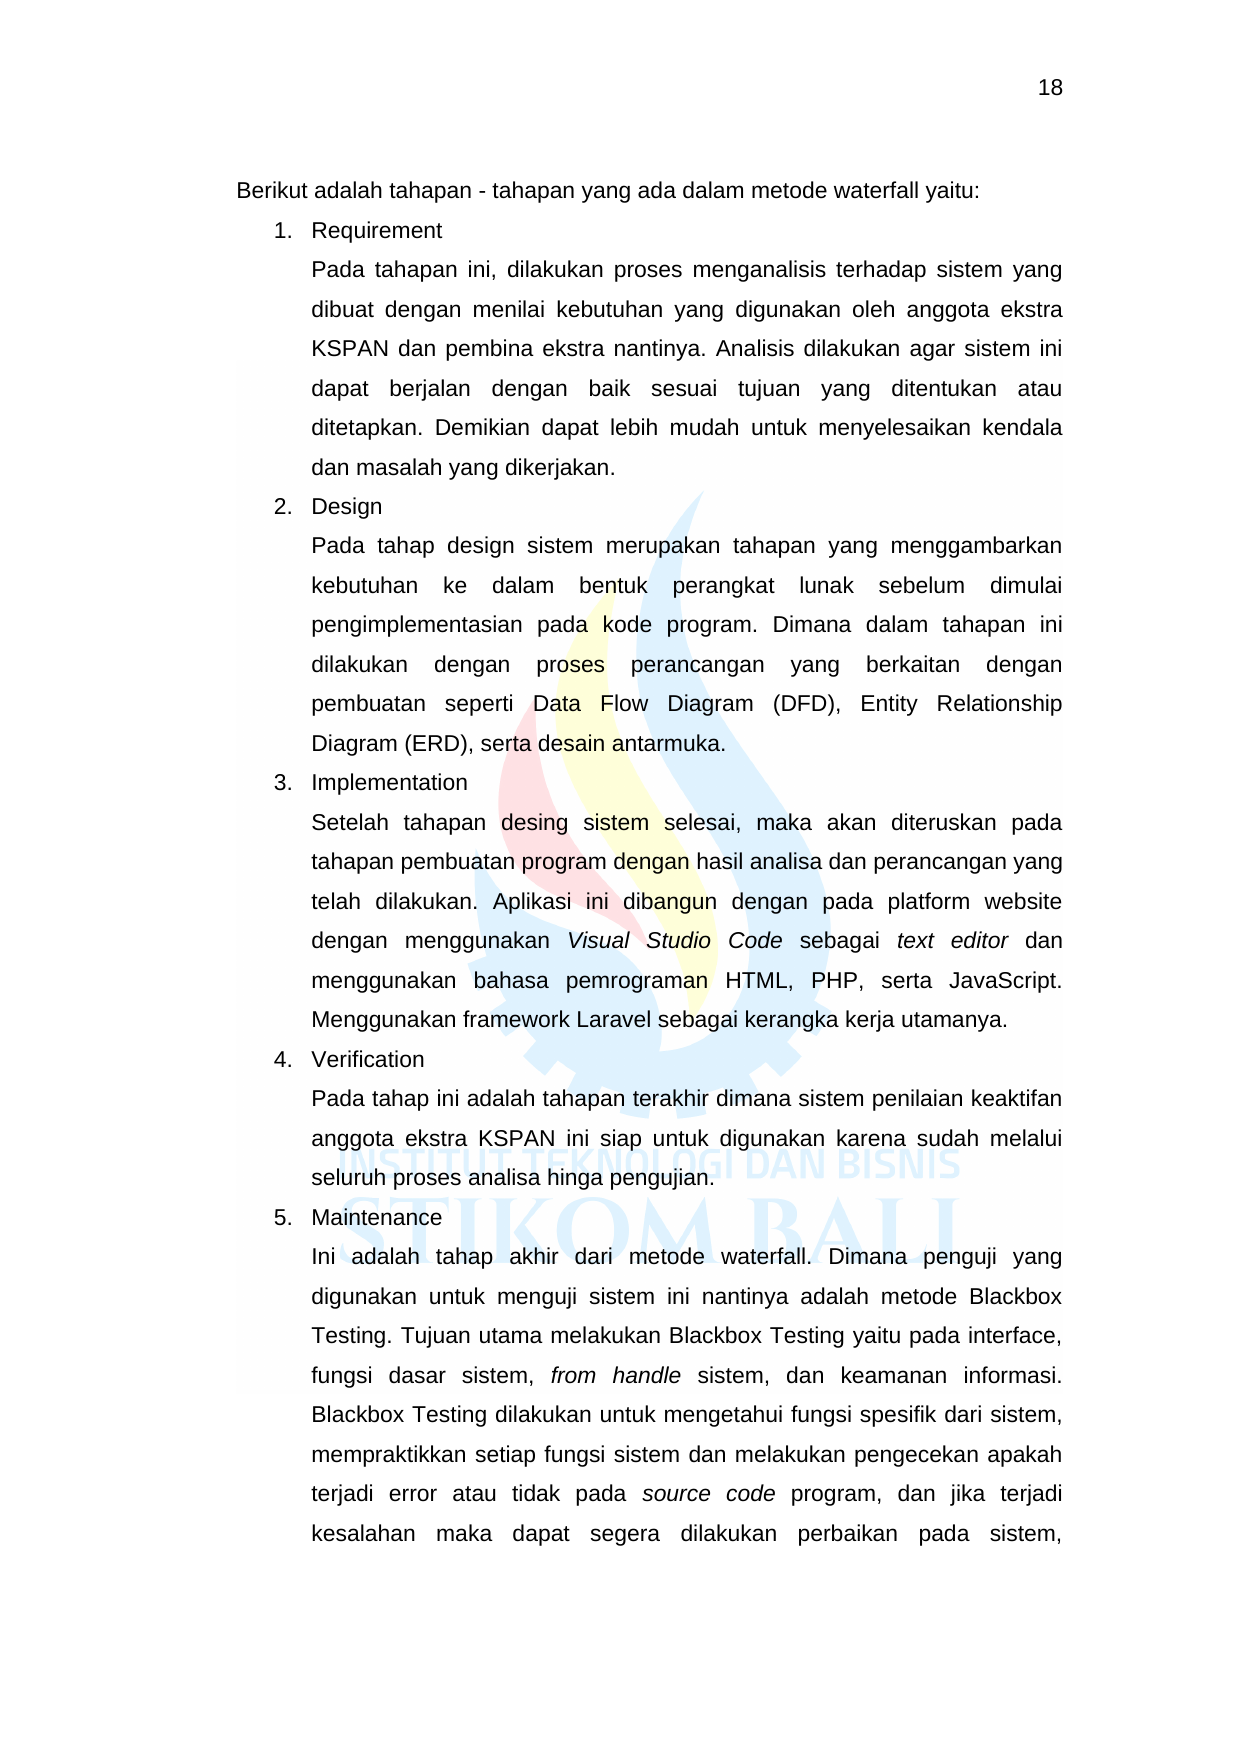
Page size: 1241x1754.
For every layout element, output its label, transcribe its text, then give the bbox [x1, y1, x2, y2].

list Pada tahap design sistem merupakan tahapan yang menggambarkan kebutuhan ke dalam bentuk perangkat lunak sebelum dimulai pengimplementasian pada kode program. Dimana dalam tahapan ini dilakukan dengan proses perancangan yang berkaitan dengan pembuatan seperti Data Flow Diagram (DFD), Entity Relationship Diagram (ERD), serta desain antarmuka. [311, 532, 1063, 756]
list Requirement [274, 217, 1063, 243]
list Pada tahap ini adalah tahapan terakhir dimana sistem penilaian keaktifan anggota ekstra KSPAN ini siap untuk digunakan karena sudah melalui seluruh proses analisa hinga pengujian. [311, 1085, 1063, 1191]
list Setelah tahapan desing sistem selesai, maka akan diteruskan pada tahapan pembuatan program dengan hasil analisa dan perancangan yang telah dilakukan. Aplikasi ini dibangun dengan pada platform website dengan menggunakan Visual Studio Code sebagai text editor dan menggunakan bahasa pemrograman HTML, PHP, serta JavaScript. Menggunakan framework Laravel sebagai kerangka kerja utamanya. [311, 809, 1063, 1033]
list Pada tahapan ini, dilakukan proses menganalisis terhadap sistem yang dibuat dengan menilai kebutuhan yang digunakan oleh anggota ekstra KSPAN dan pembina ekstra nantinya. Analisis dilakukan agar sistem ini dapat berjalan dengan baik sesuai tujuan yang ditentukan atau ditetapkan. Demikian dapat lebih mudah untuk menyelesaikan kendala dan masalah yang dikerjakan. [311, 256, 1063, 480]
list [311, 1243, 1063, 1546]
list Implementation [274, 769, 1063, 796]
text Berikut adalah tahapan - tahapan yang ada dalam metode waterfall yaitu: [236, 177, 1063, 203]
list Verification [274, 1046, 1063, 1072]
list Maintenance [274, 1204, 1063, 1230]
list Design [274, 493, 1063, 519]
